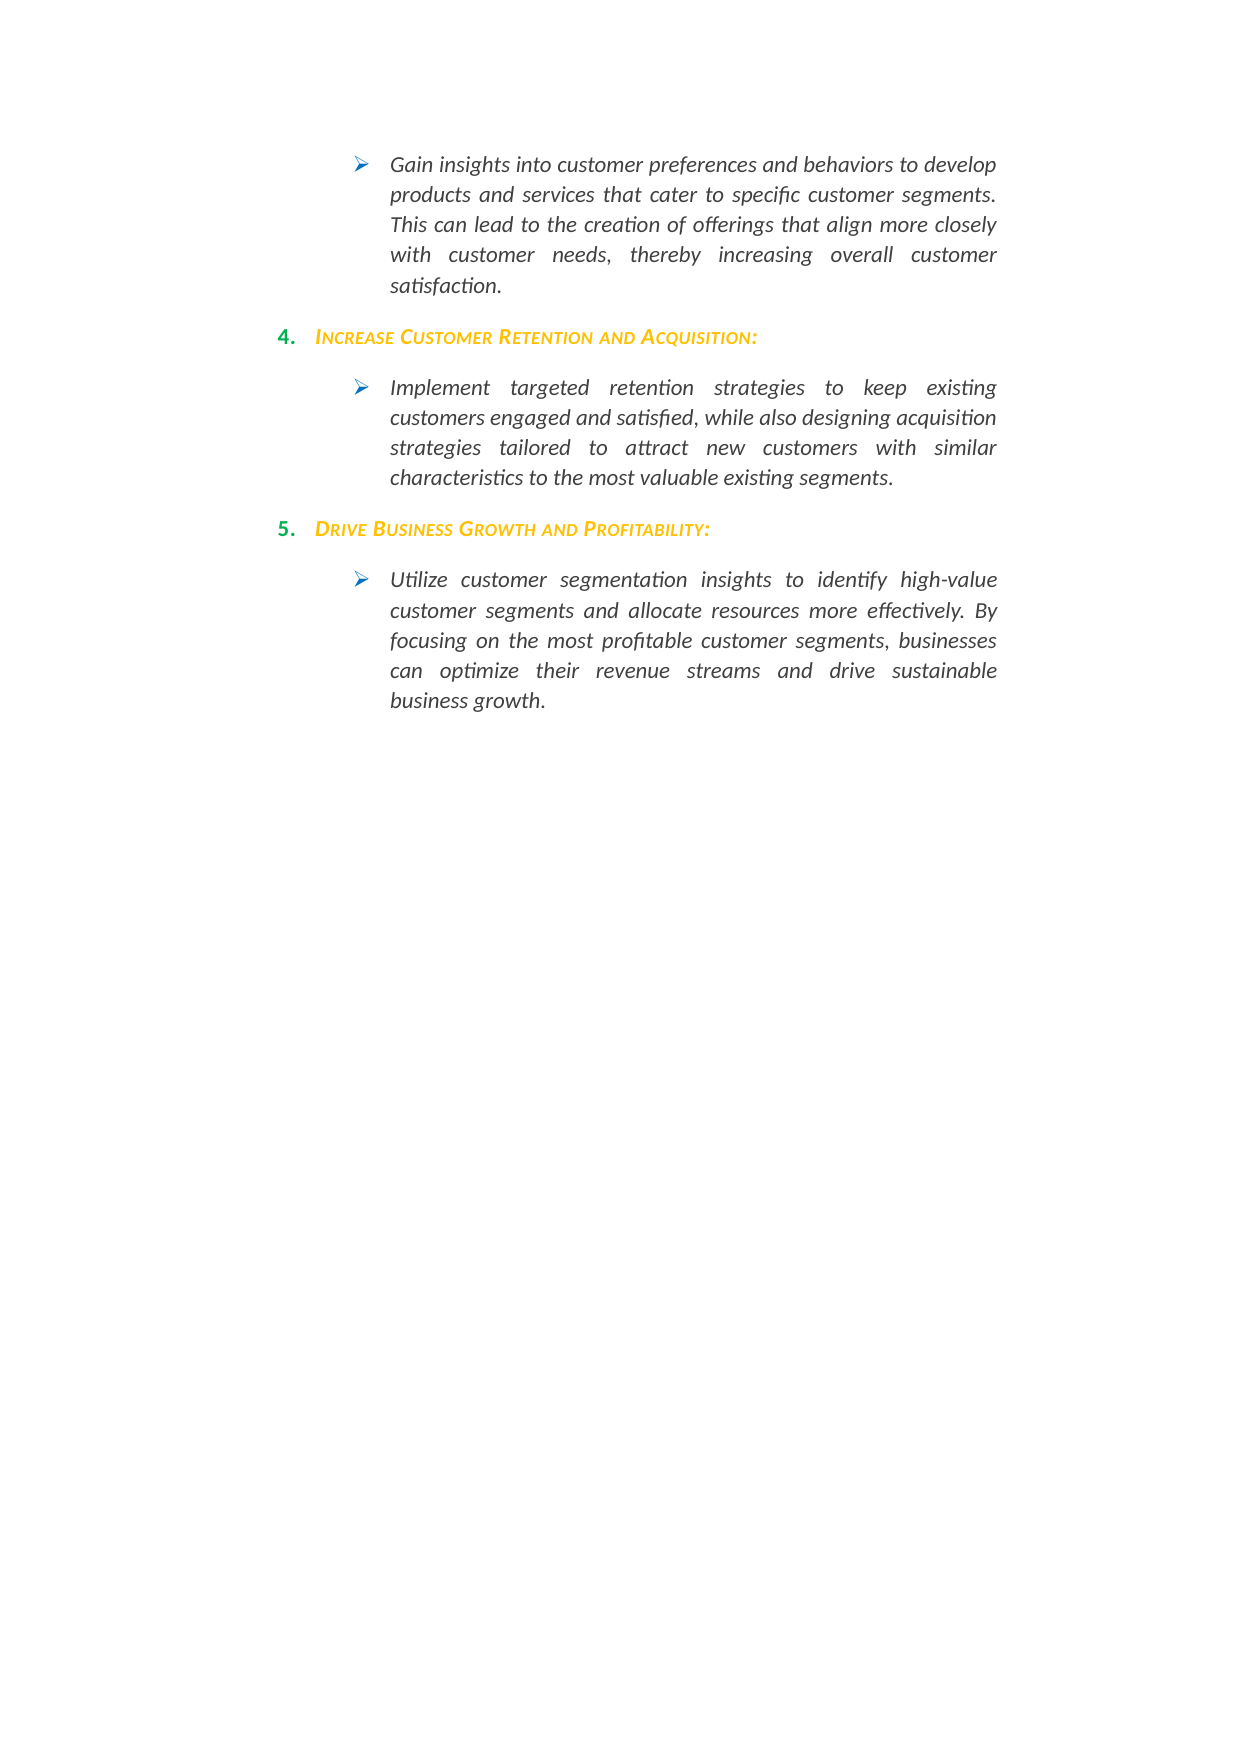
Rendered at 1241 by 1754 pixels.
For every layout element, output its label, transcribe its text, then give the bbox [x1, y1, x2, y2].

list Implement targeted retention strategies to keep existing customers engaged and satisfied, while also designing acquisition strategies tailored to attract new customers with similar characteristics to the most valuable existing segments. [352, 373, 1000, 492]
list Utilize customer segmentation insights to identify high-value customer segments and allocate resources more effectively. By focusing on the most profitable customer segments, businesses can optimize their revenue streams and drive sustainable business growth. [352, 566, 1000, 714]
list Increase Customer Retention and Acquisition: [277, 322, 1000, 350]
list Drive Business Growth and Profitability: [277, 514, 1000, 543]
list Gain insights into customer preferences and behaviors to develop products and services that cater to specific customer segments. This can lead to the creation of offerings that align more closely with customer needs, thereby increasing overall customer satisfaction. [352, 150, 1000, 299]
